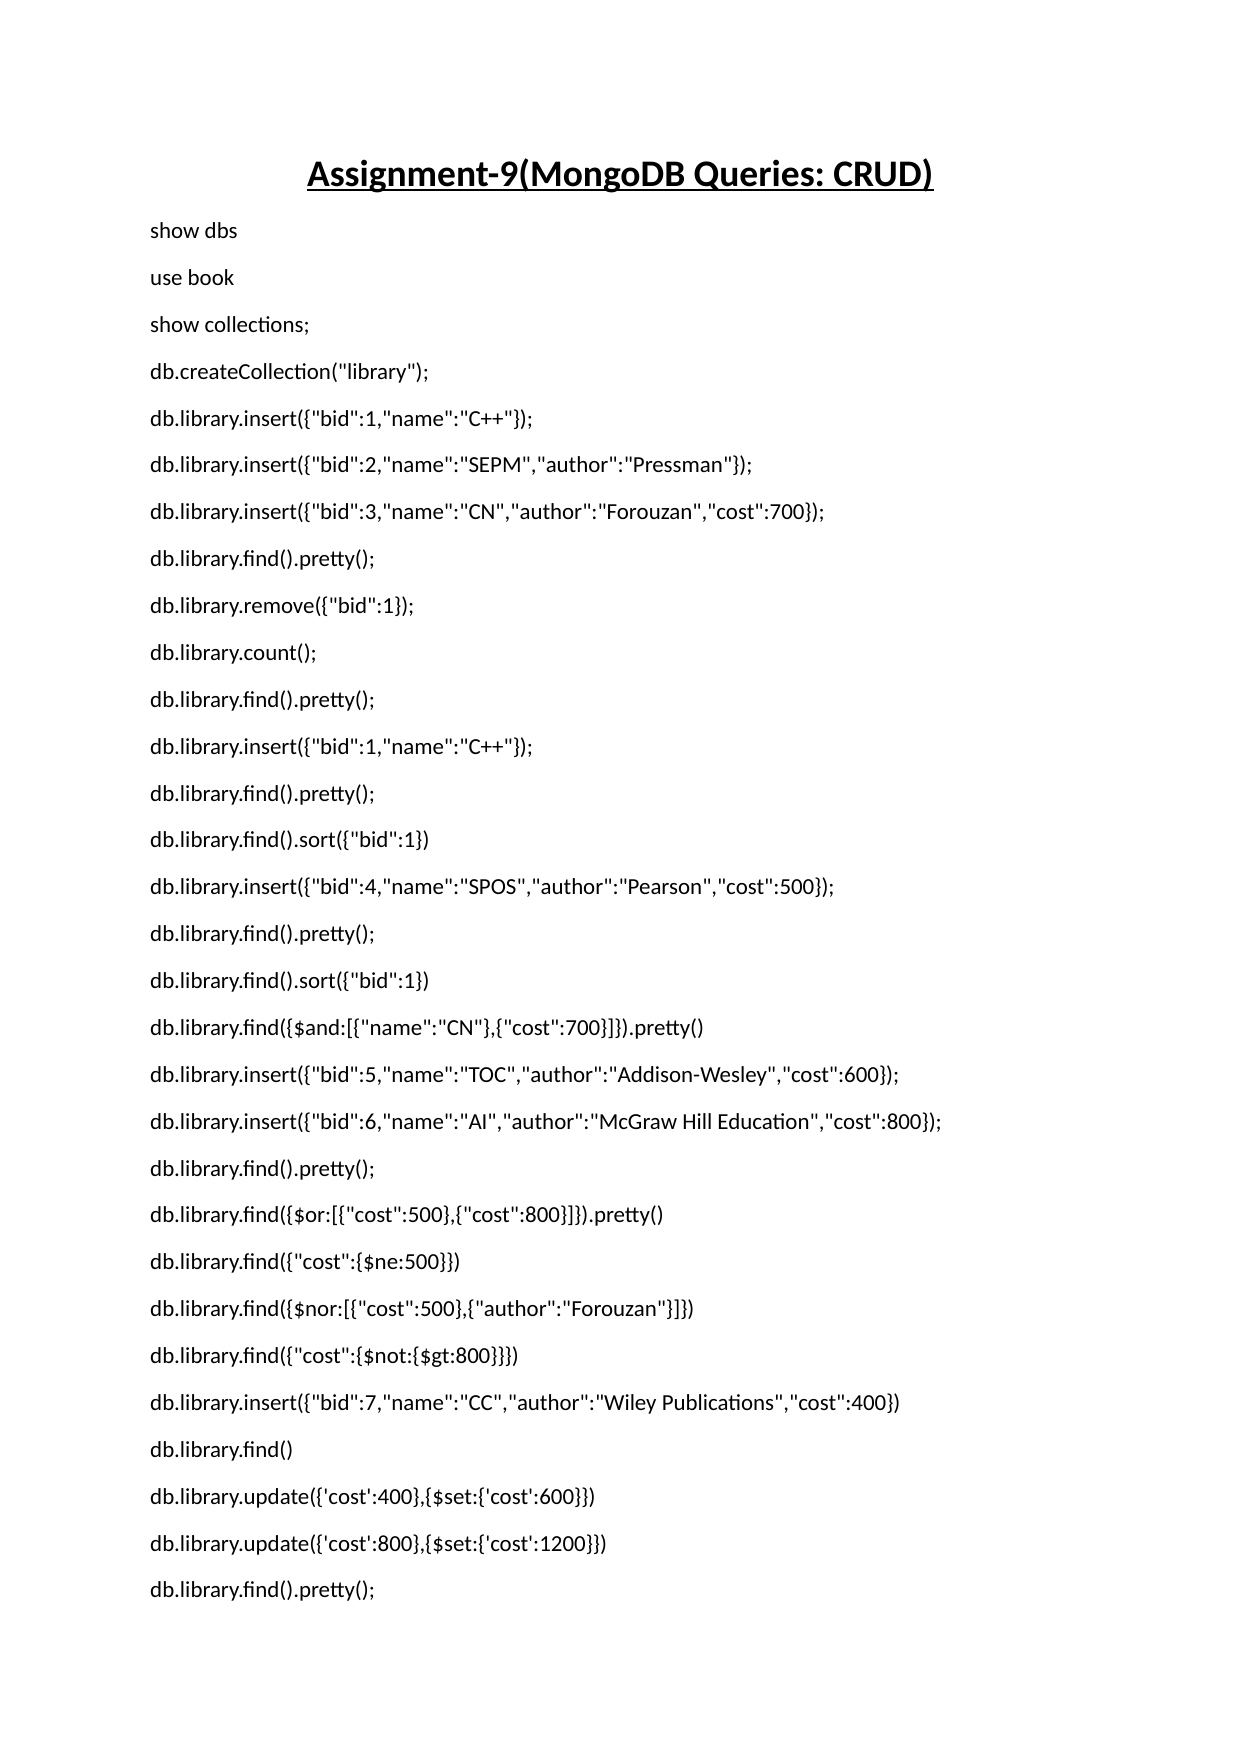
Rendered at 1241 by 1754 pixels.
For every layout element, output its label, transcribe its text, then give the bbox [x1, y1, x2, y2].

text db.library.find().sort({"bid":1}) [150, 966, 1090, 994]
text db.library.find().pretty(); [150, 1154, 1090, 1182]
text db.library.update({'cost':400},{$set:{'cost':600}}) [150, 1482, 1090, 1510]
text Assignment-9(MongoDB Queries: CRUD) [150, 150, 1090, 196]
text db.library.insert({"bid":2,"name":"SEPM","author":"Pressman"}); [150, 451, 1090, 478]
text show collections; [150, 310, 1090, 338]
text db.library.insert({"bid":1,"name":"C++"}); [150, 732, 1090, 760]
text use book [150, 263, 1090, 291]
text db.library.find().pretty(); [150, 1576, 1090, 1603]
text db.library.find({"cost":{$not:{$gt:800}}}) [150, 1341, 1090, 1369]
text db.library.insert({"bid":6,"name":"AI","author":"McGraw Hill Education","cost":800}); [150, 1107, 1090, 1135]
text db.library.find({$or:[{"cost":500},{"cost":800}]}).pretty() [150, 1201, 1090, 1228]
text db.library.find().pretty(); [150, 685, 1090, 713]
text db.library.insert({"bid":5,"name":"TOC","author":"Addison-Wesley","cost":600}); [150, 1060, 1090, 1088]
text db.library.insert({"bid":7,"name":"CC","author":"Wiley Publications","cost":400}) [150, 1388, 1090, 1416]
text db.library.find({$and:[{"name":"CN"},{"cost":700}]}).pretty() [150, 1013, 1090, 1041]
text db.library.find({"cost":{$ne:500}}) [150, 1247, 1090, 1275]
text db.library.insert({"bid":1,"name":"C++"}); [150, 404, 1090, 432]
text db.library.count(); [150, 638, 1090, 666]
text db.library.insert({"bid":3,"name":"CN","author":"Forouzan","cost":700}); [150, 497, 1090, 525]
text db.library.find().pretty(); [150, 919, 1090, 947]
text db.library.insert({"bid":4,"name":"SPOS","author":"Pearson","cost":500}); [150, 872, 1090, 900]
text db.library.find().sort({"bid":1}) [150, 826, 1090, 853]
text db.library.remove({"bid":1}); [150, 591, 1090, 619]
text db.library.update({'cost':800},{$set:{'cost':1200}}) [150, 1529, 1090, 1557]
text db.library.find().pretty(); [150, 779, 1090, 807]
text db.library.find({$nor:[{"cost":500},{"author":"Forouzan"}]}) [150, 1294, 1090, 1322]
text show dbs [150, 216, 1090, 244]
text db.library.find() [150, 1435, 1090, 1463]
text db.createCollection("library"); [150, 357, 1090, 385]
text db.library.find().pretty(); [150, 544, 1090, 572]
